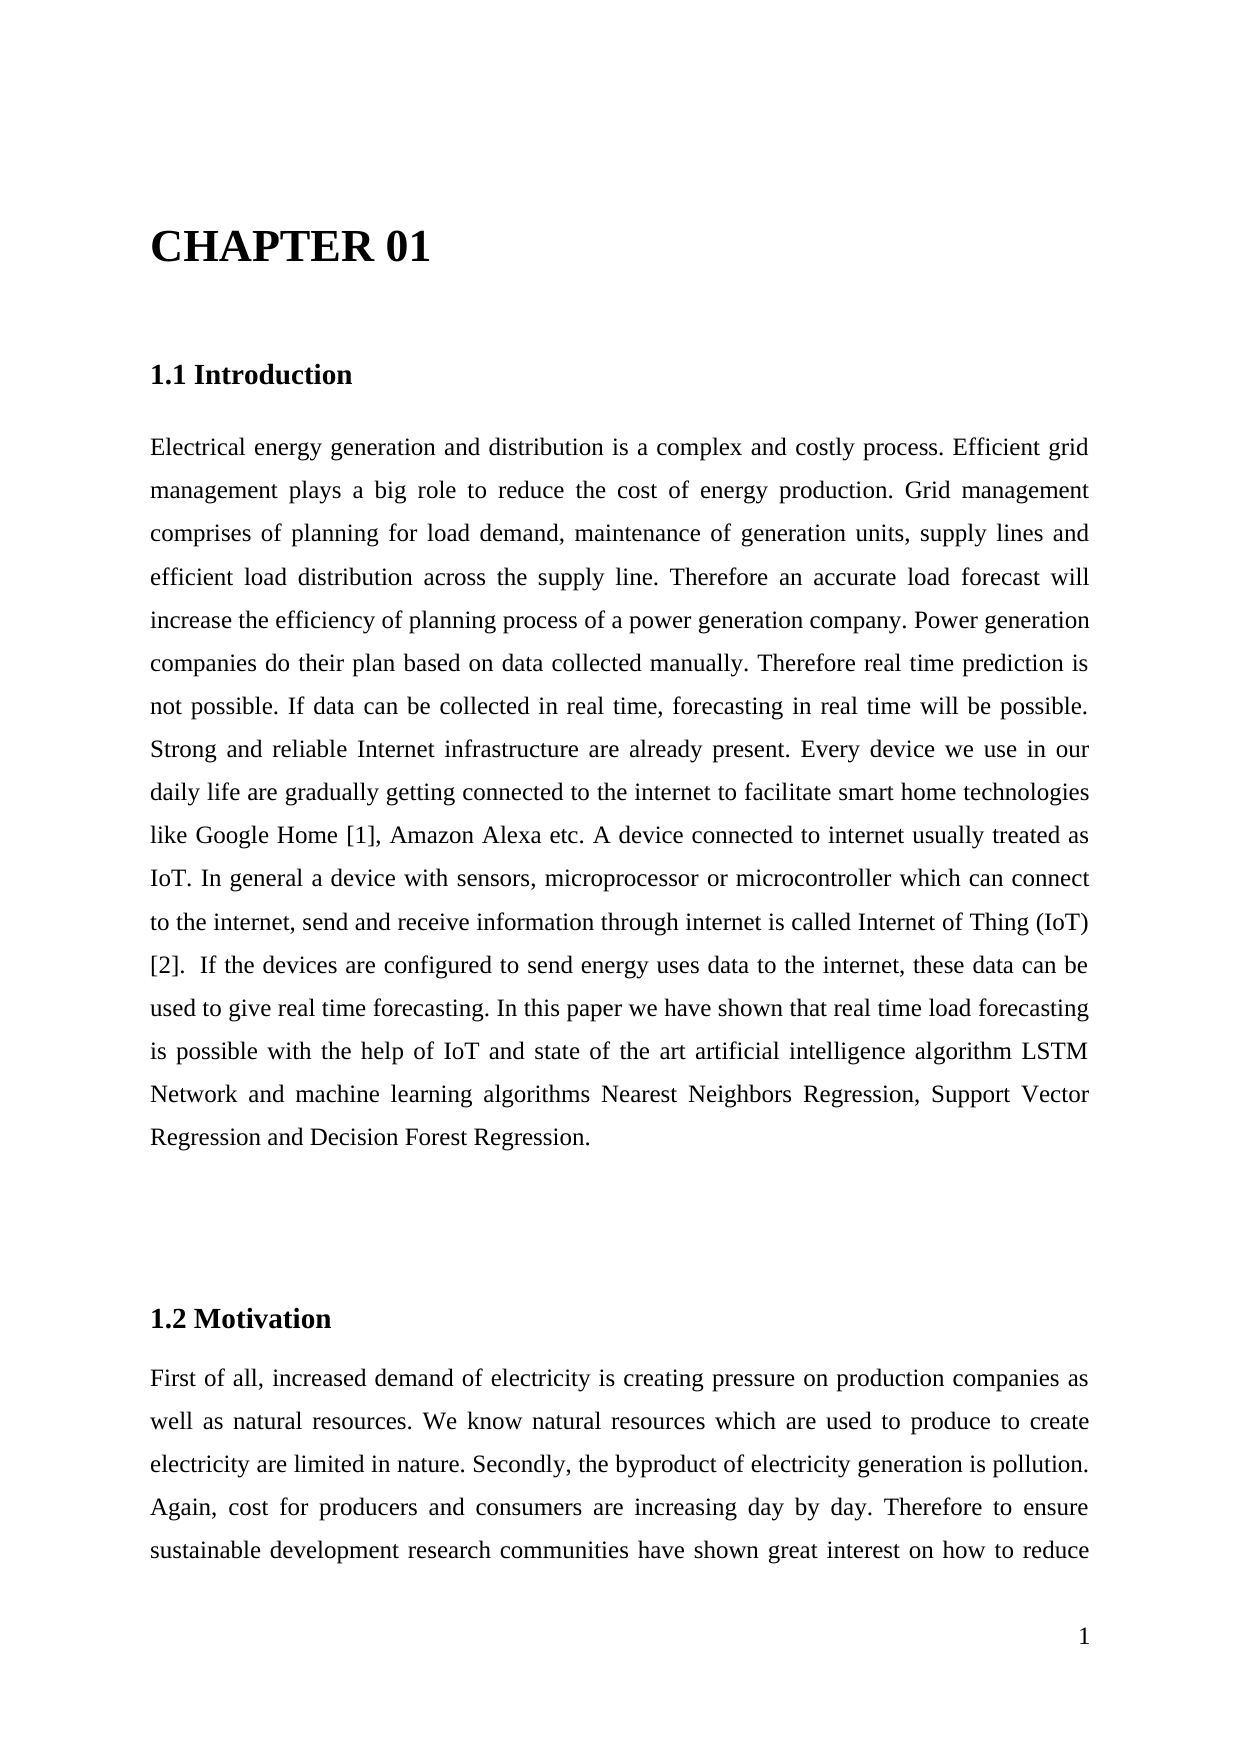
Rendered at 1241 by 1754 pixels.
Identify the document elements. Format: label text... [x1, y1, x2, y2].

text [150, 1363, 1090, 1564]
subtitle 1.2 Motivation [150, 1302, 1090, 1335]
text Electrical energy generation and distribution is a complex and costly process. Efficient grid management plays a big role to reduce the cost of energy production. Grid management comprises of planning for load demand, maintenance of generation units, supply lines and efficient load distribution across the supply line. Therefore an accurate load forecast will increase the efficiency of planning process of a power generation company. Power generation companies do their plan based on data collected manually. Therefore real time prediction is not possible. If data can be collected in real time, forecasting in real time will be possible. Strong and reliable Internet infrastructure are already present. Every device we use in our daily life are gradually getting connected to the internet to facilitate smart home technologies like Google Home [1], Amazon Alexa etc. A device connected to internet usually treated as IoT. In general a device with sensors, microprocessor or microcontroller which can connect to the internet, send and receive information through internet is called Internet of Thing (IoT) [2]. If the devices are configured to send energy uses data to the internet, these data can be used to give real time forecasting. In this paper we have shown that real time load forecasting is possible with the help of IoT and state of the art artificial intelligence algorithm LSTM Network and machine learning algorithms Nearest Neighbors Regression, Support Vector Regression and Decision Forest Regression. [150, 432, 1090, 1151]
subtitle 1.1 Introduction [150, 357, 1090, 391]
subtitle CHAPTER 01 [150, 218, 1090, 271]
